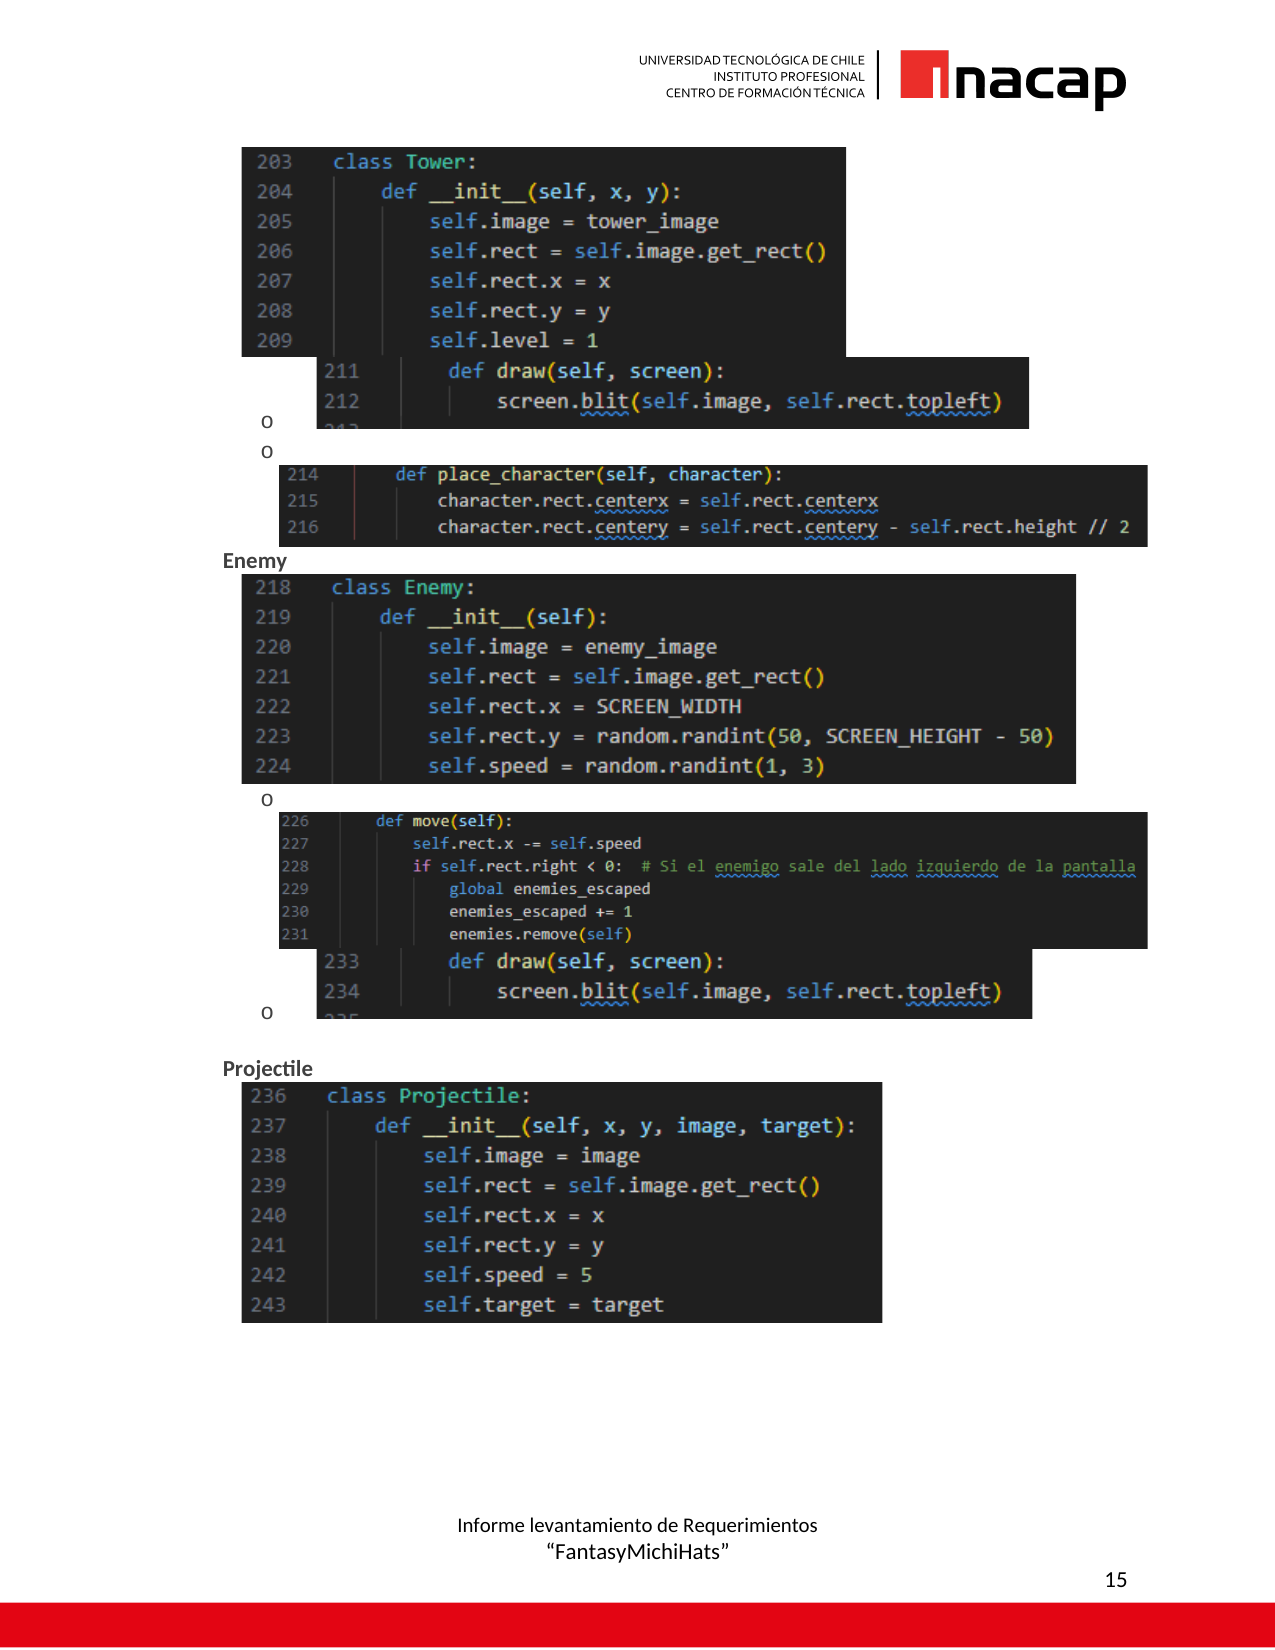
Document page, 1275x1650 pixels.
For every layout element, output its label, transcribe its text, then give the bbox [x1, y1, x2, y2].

picture [636, 46, 1128, 112]
list Projectile [223, 1054, 1127, 1082]
list Enemy [223, 546, 1127, 574]
